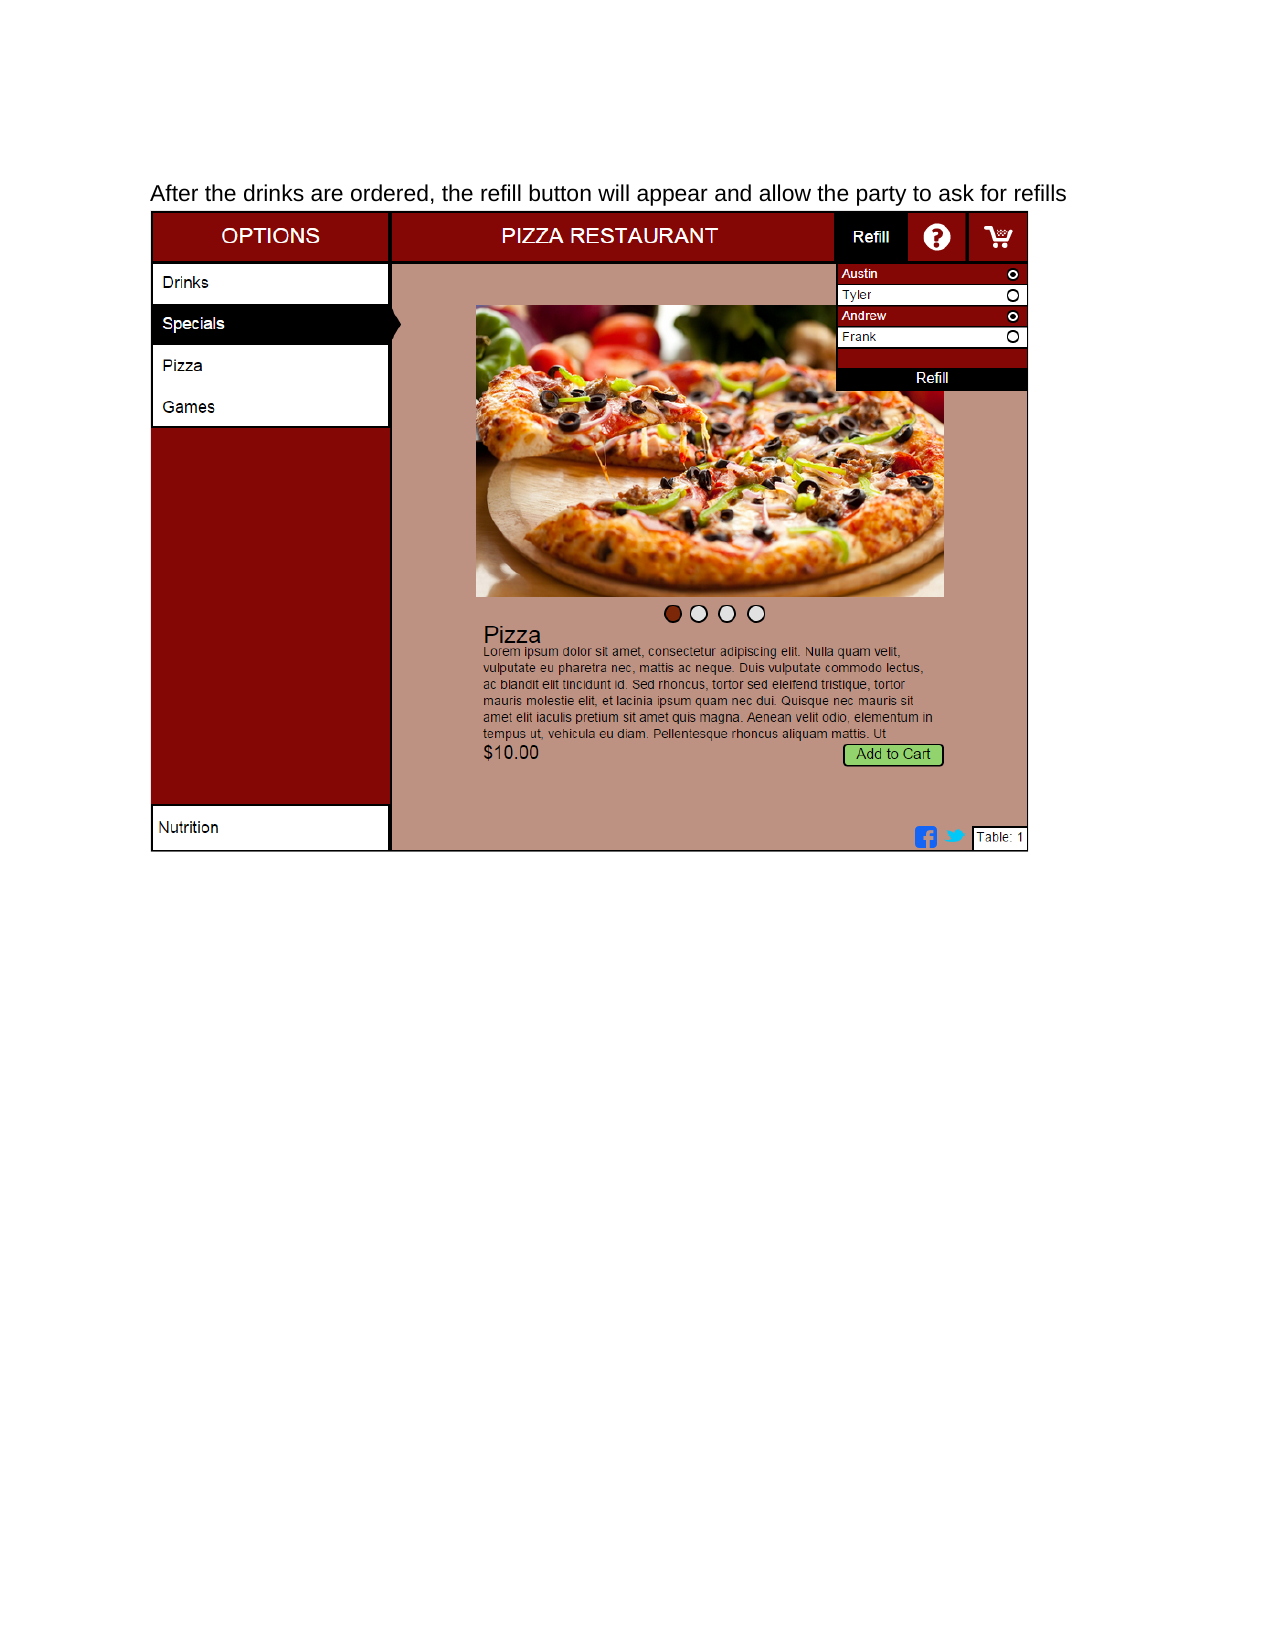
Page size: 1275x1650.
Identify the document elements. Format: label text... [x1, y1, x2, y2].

text After the drinks are ordered, the refill button will appear and allow the party to ask for refills [150, 180, 1125, 207]
picture [150, 210, 1029, 852]
